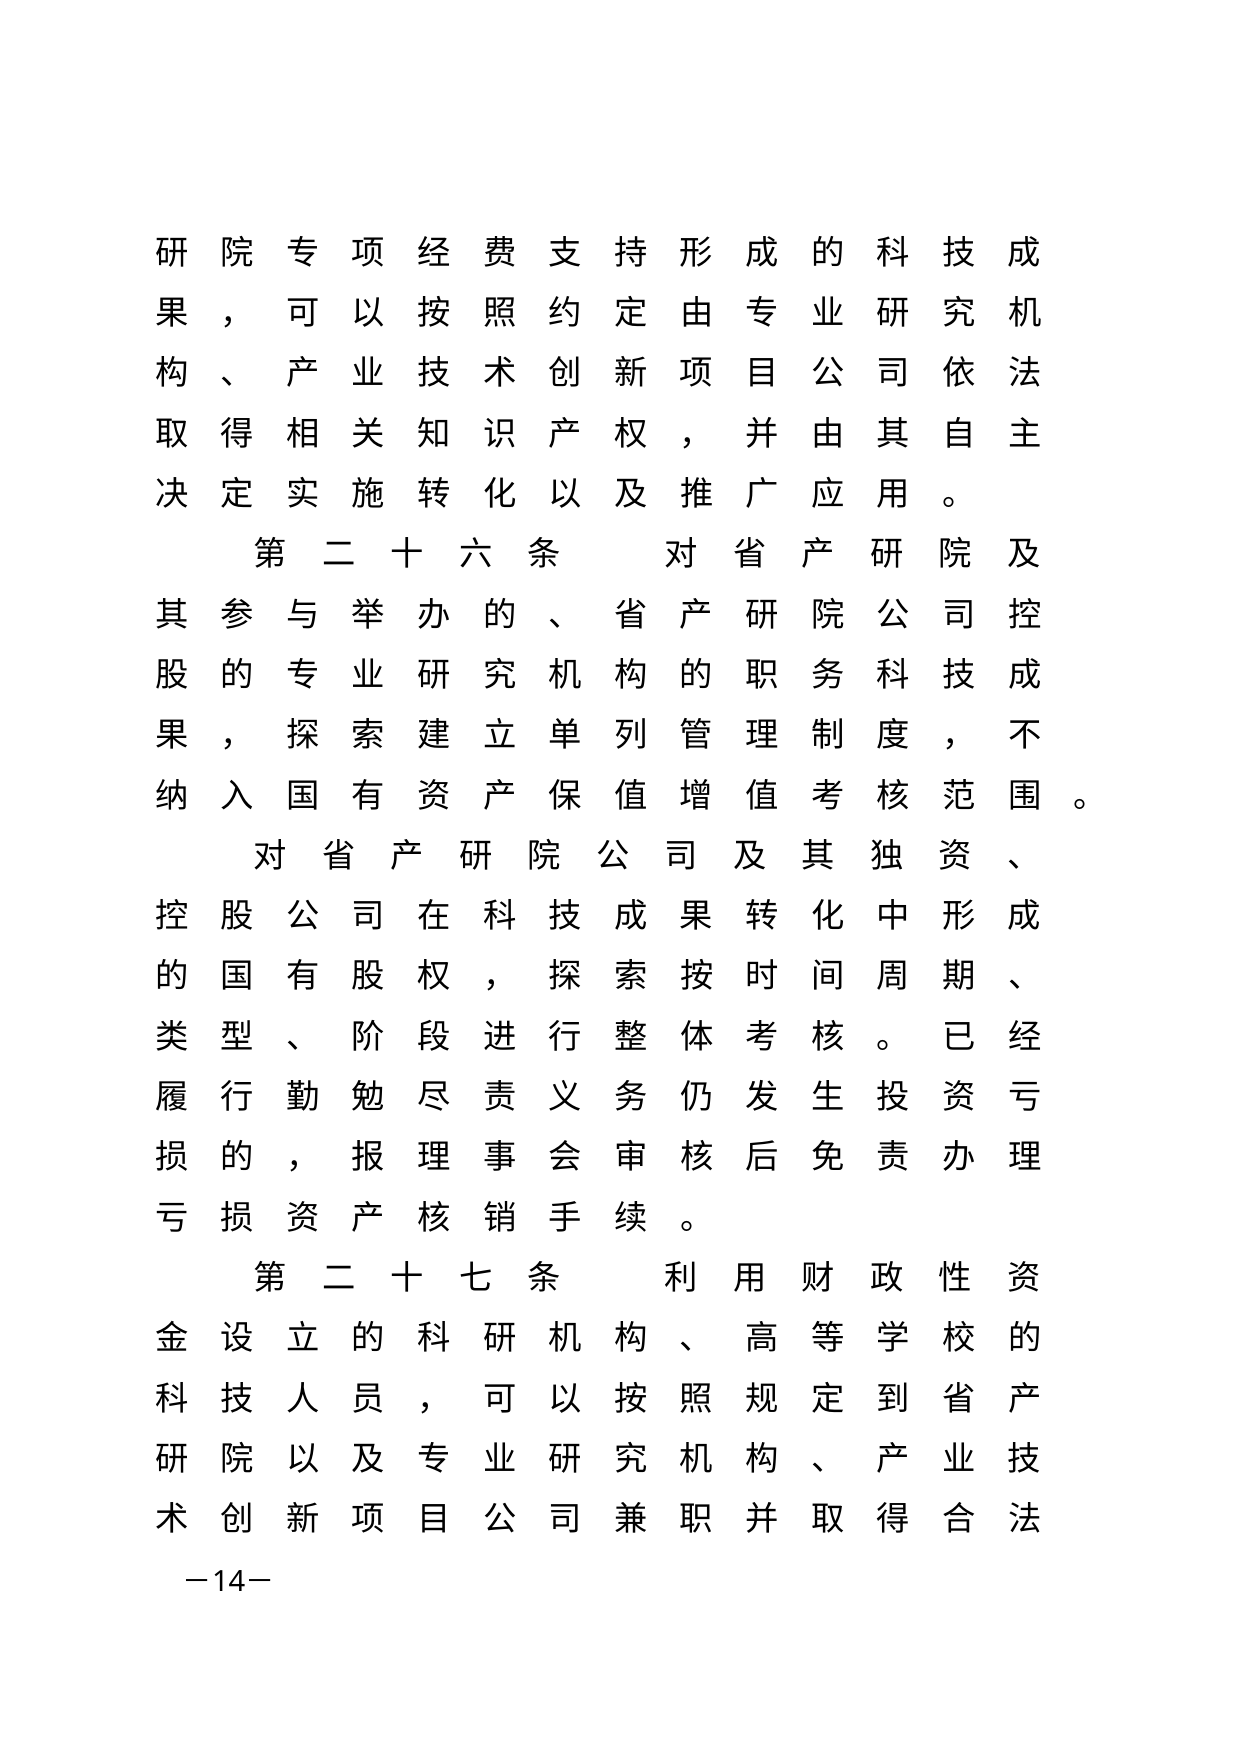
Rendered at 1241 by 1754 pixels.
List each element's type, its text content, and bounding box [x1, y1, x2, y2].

text 第二十六条 对省产研院及其参与举办的、省产研院公司控股的专业研究机构的职务科技成果，探索建立单列管理制度，不纳入国有资产保值增值考核范围。 [155, 521, 1073, 823]
text 对省产研院公司及其独资、控股公司在科技成果转化中形成的国有股权，探索按时间周期、类型、阶段进行整体考核。已经履行勤勉尽责义务仍发生投资亏损的，报理事会审核后免责办理亏损资产核销手续。 [155, 823, 1073, 1245]
text 第二十七条 利用财政性资金设立的科研机构、高等学校的科技人员，可以按照规定到省产研院以及专业研究机构、产业技术创新项目公司兼职并取得合法报酬，其工作实绩作为专业技术考核评价和职称、职务评聘的重要参考。 [155, 1245, 1073, 1546]
text 第二十五条 在不损害国家安全、国家利益和重大社会公共利益的前提下，专业研究机构、产业技术创新项目公司利用省产研院专项经费支持形成的科技成果，可以按照约定由专业研究机构、产业技术创新项目公司依法取得相关知识产权，并由其自主决定实施转化以及推广应用。 [155, 219, 1073, 521]
